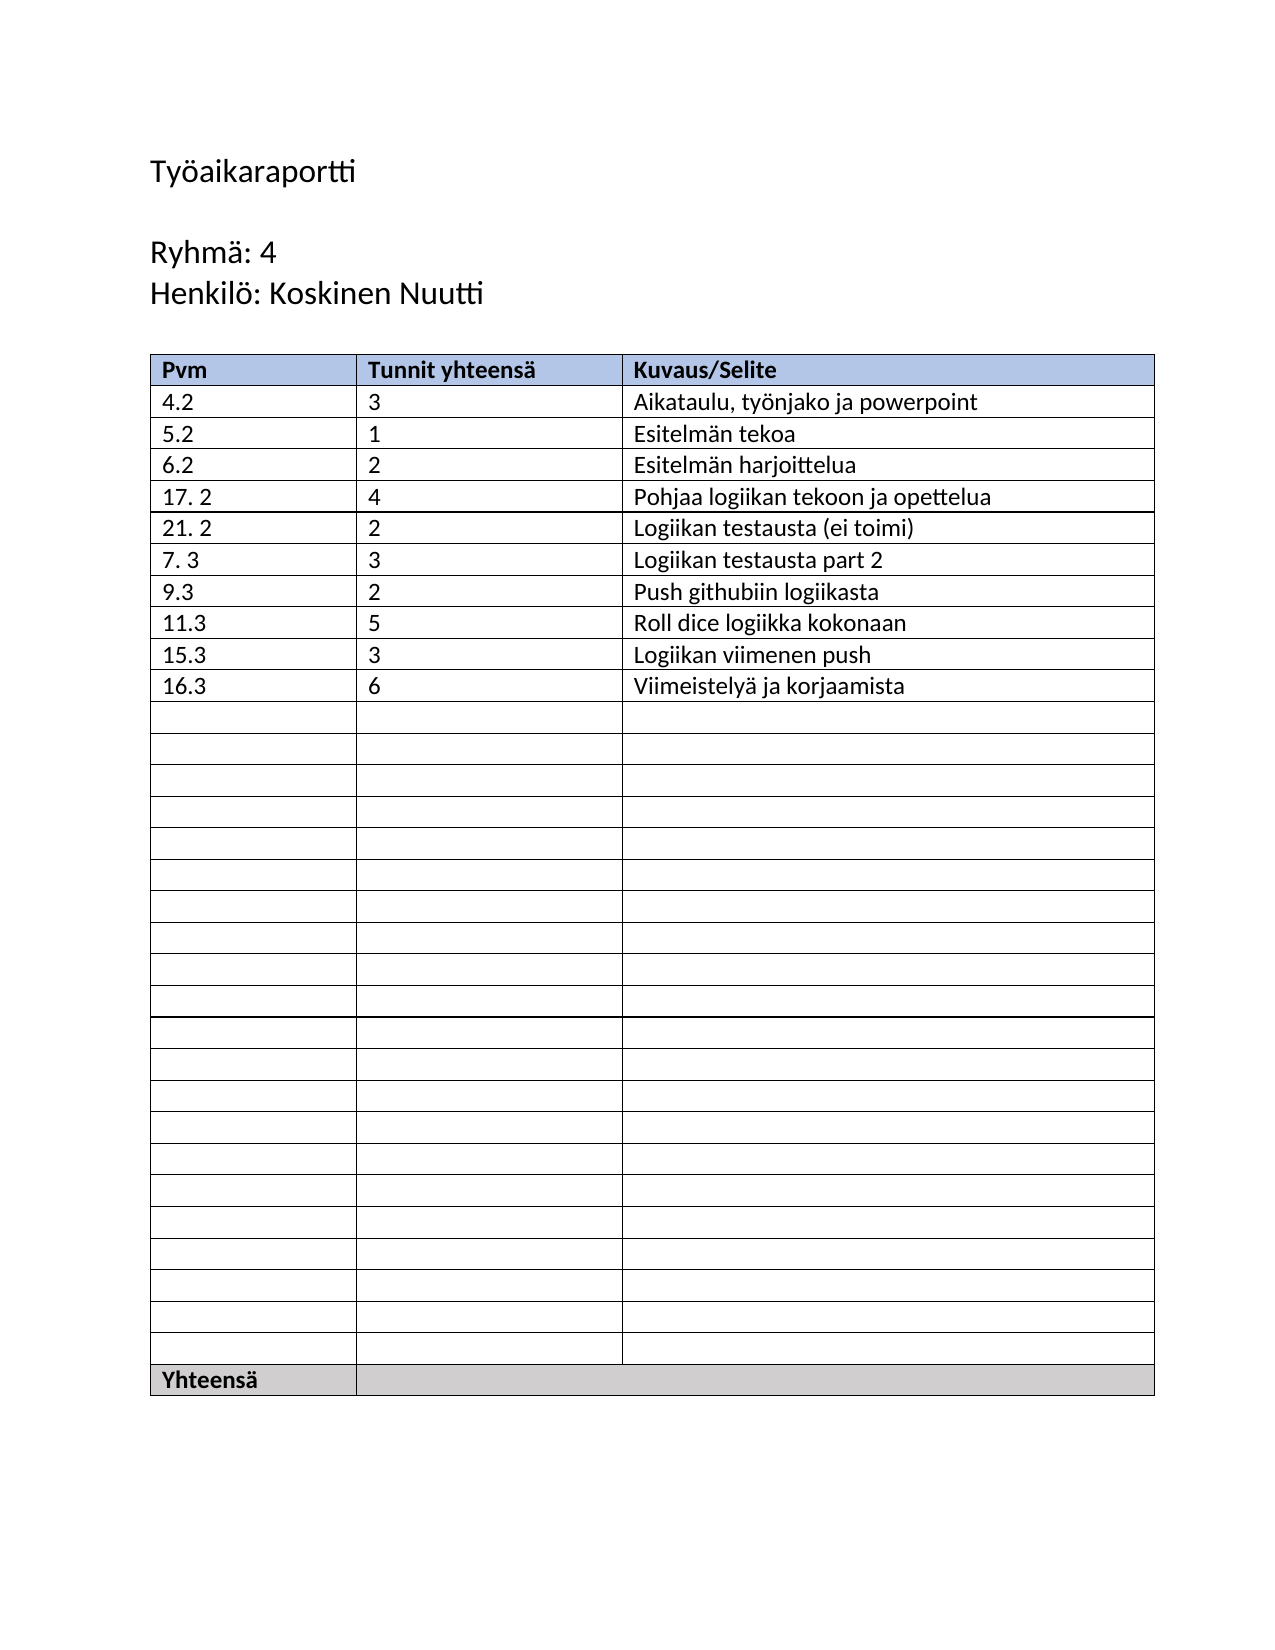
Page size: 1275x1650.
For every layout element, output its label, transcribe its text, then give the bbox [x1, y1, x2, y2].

table_cell [357, 1270, 622, 1301]
table_cell [357, 734, 622, 764]
table_cell Logiikan testausta (ei toimi) [623, 513, 1154, 543]
table_cell 17. 2 [151, 481, 356, 511]
table_cell [151, 1112, 356, 1143]
table_cell Roll dice logiikka kokonaan [623, 607, 1154, 638]
table_cell [151, 923, 356, 953]
table_cell [357, 828, 622, 859]
table_cell 5.2 [151, 418, 356, 448]
table_cell [151, 1175, 356, 1206]
table_cell [151, 986, 356, 1016]
table_cell [151, 797, 356, 827]
table_cell [623, 1302, 1154, 1332]
table_cell [357, 1144, 622, 1174]
table_cell [151, 1333, 356, 1364]
table_cell [623, 1018, 1154, 1048]
table_cell Pohjaa logiikan tekoon ja opettelua [623, 481, 1154, 511]
table_cell [151, 860, 356, 890]
table_cell [623, 891, 1154, 922]
table_cell [623, 1239, 1154, 1269]
table_cell 6.2 [151, 449, 356, 480]
table_cell [151, 828, 356, 859]
table_cell [357, 765, 622, 796]
table_cell [151, 891, 356, 922]
table_cell 16.3 [151, 670, 356, 701]
table_cell 1 [357, 418, 622, 448]
table_cell 2 [357, 449, 622, 480]
table_cell 5 [357, 607, 622, 638]
table_cell [357, 891, 622, 922]
table_cell Esitelmän tekoa [623, 418, 1154, 448]
table_cell [623, 702, 1154, 732]
table_cell 2 [357, 576, 622, 606]
table_cell [623, 1175, 1154, 1206]
table_header Tunnit yhteensä [357, 355, 622, 385]
table_cell [623, 954, 1154, 985]
table_cell [623, 734, 1154, 764]
table_cell [151, 1081, 356, 1111]
table_cell 2 [357, 513, 622, 543]
table_cell [357, 702, 622, 732]
table_cell Aikataulu, työnjako ja powerpoint [623, 386, 1154, 417]
table_cell [357, 1018, 622, 1048]
table_cell [151, 1144, 356, 1174]
table_cell [151, 1049, 356, 1079]
table_cell [151, 702, 356, 732]
table_cell 15.3 [151, 639, 356, 669]
table_cell [623, 1207, 1154, 1237]
table_cell Logiikan viimenen push [623, 639, 1154, 669]
table_cell 3 [357, 386, 622, 417]
table_cell [357, 1365, 1154, 1395]
table_cell [151, 1018, 356, 1048]
table_cell 9.3 [151, 576, 356, 606]
table_cell [151, 1270, 356, 1301]
table_cell 4.2 [151, 386, 356, 417]
table_cell [357, 1207, 622, 1237]
table_cell [151, 1207, 356, 1237]
table_cell 11.3 [151, 607, 356, 638]
table_cell 4 [357, 481, 622, 511]
table_cell [357, 1302, 622, 1332]
table_cell Viimeistelyä ja korjaamista [623, 670, 1154, 701]
table_cell [151, 1302, 356, 1332]
table_cell [623, 860, 1154, 890]
table_cell Yhteensä [151, 1365, 356, 1395]
table_cell [151, 765, 356, 796]
table_cell [623, 1270, 1154, 1301]
table_cell [357, 1239, 622, 1269]
table_cell [623, 1333, 1154, 1364]
table_cell 7. 3 [151, 544, 356, 574]
table_cell [623, 1144, 1154, 1174]
table_cell [623, 923, 1154, 953]
table_cell [151, 734, 356, 764]
table_cell [623, 797, 1154, 827]
table_cell [357, 1081, 622, 1111]
table_cell [357, 1112, 622, 1143]
table_cell [623, 828, 1154, 859]
table_cell [357, 1175, 622, 1206]
table_cell [151, 1239, 356, 1269]
table_cell [623, 1049, 1154, 1079]
table_header Pvm [151, 355, 356, 385]
table_cell 3 [357, 639, 622, 669]
table_header Kuvaus/Selite [623, 355, 1154, 385]
table_cell [151, 954, 356, 985]
table_cell [357, 860, 622, 890]
table_cell Push githubiin logiikasta [623, 576, 1154, 606]
table_cell Esitelmän harjoittelua [623, 449, 1154, 480]
table_cell [357, 797, 622, 827]
table_cell 6 [357, 670, 622, 701]
table_cell [623, 986, 1154, 1016]
table_cell 3 [357, 544, 622, 574]
text Henkilö: Koskinen Nuutti [150, 272, 1125, 313]
table_cell [623, 1112, 1154, 1143]
table_cell [623, 765, 1154, 796]
table_cell [357, 923, 622, 953]
table_cell [357, 1333, 622, 1364]
text Työaikaraportti [150, 150, 1125, 191]
table_cell 21. 2 [151, 513, 356, 543]
table_cell [623, 1081, 1154, 1111]
table_cell Logiikan testausta part 2 [623, 544, 1154, 574]
table_cell [357, 986, 622, 1016]
table_cell [357, 954, 622, 985]
table_cell [357, 1049, 622, 1079]
text Ryhmä: 4 [150, 231, 1125, 272]
